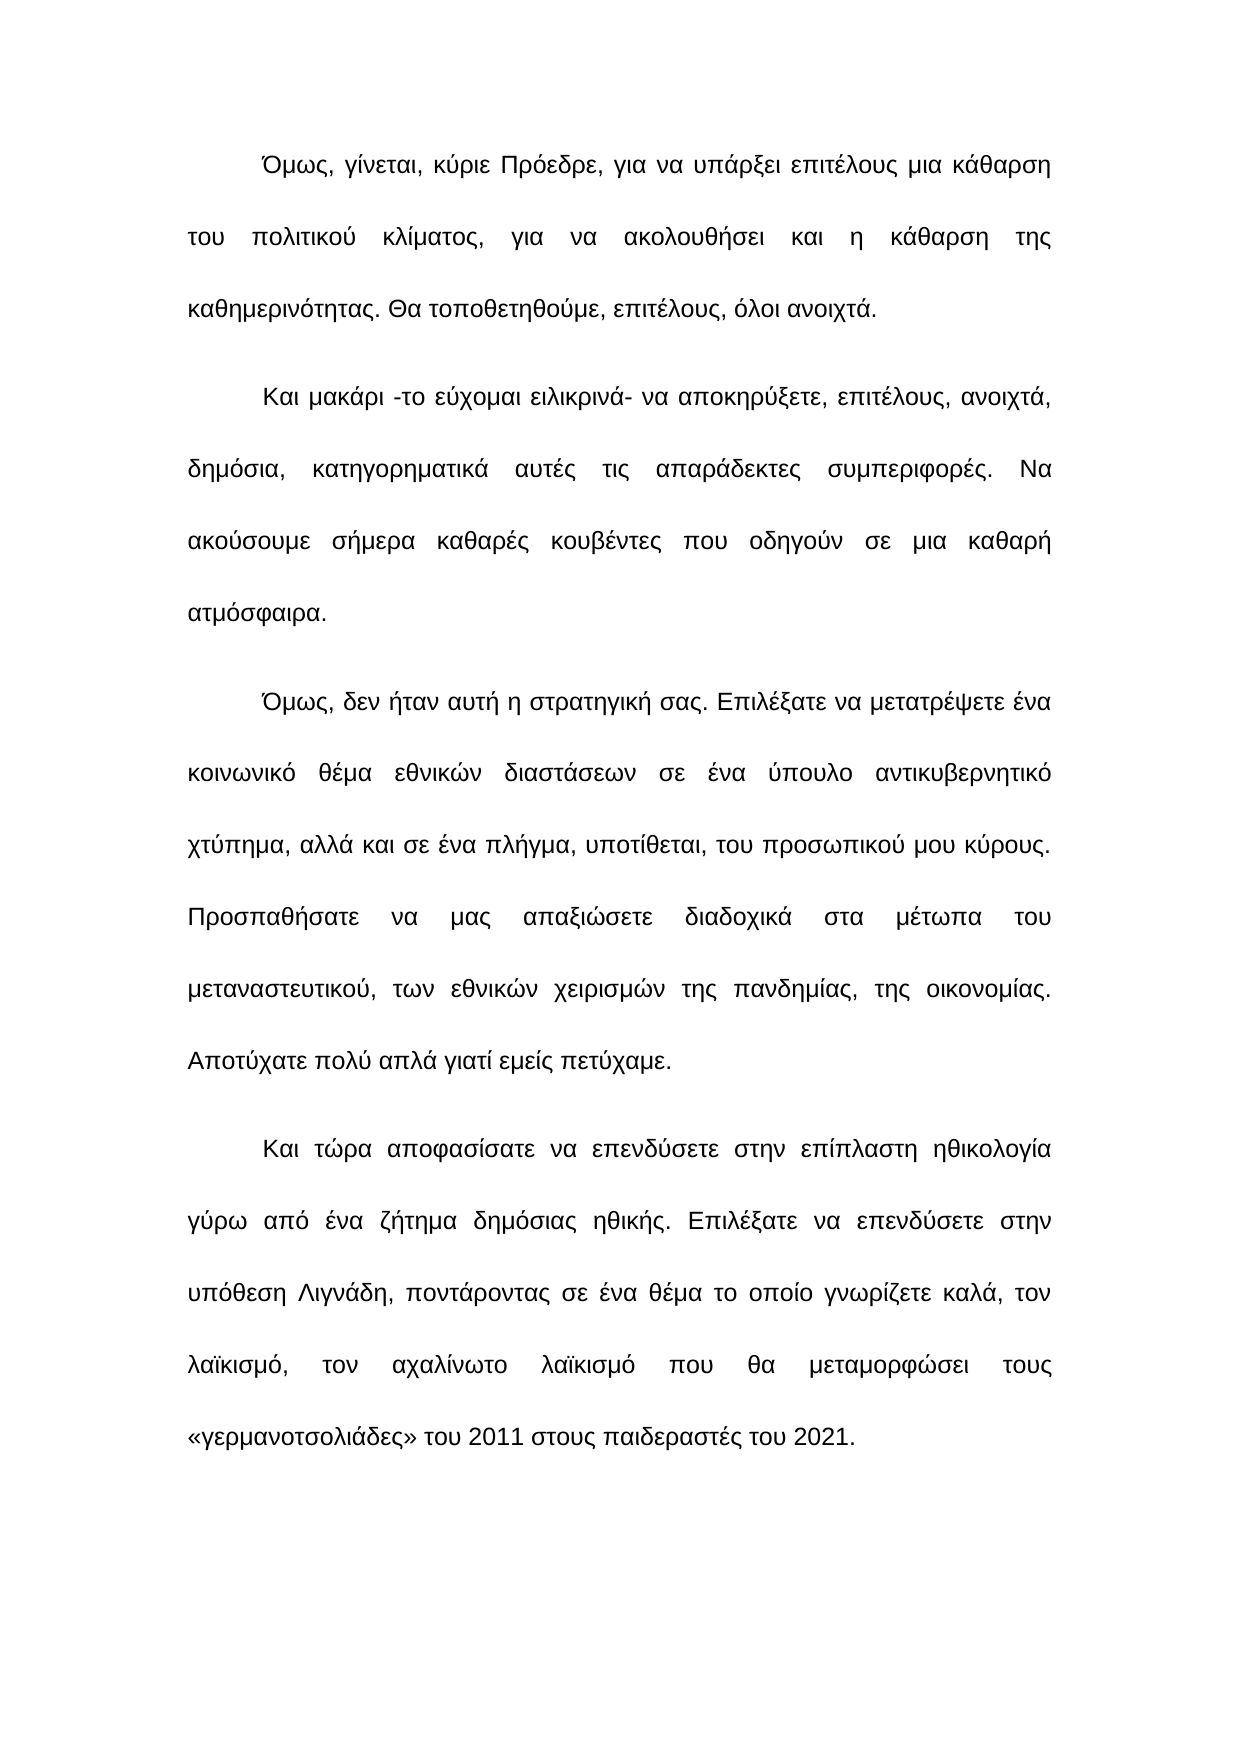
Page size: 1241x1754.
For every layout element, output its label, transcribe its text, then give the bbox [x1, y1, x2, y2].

text Όμως, γίνεται, κύριε Πρόεδρε, για να υπάρξει επιτέλους μια κάθαρση του πολιτικού κλίματος, για να ακολουθήσει και η κάθαρση της καθημερινότητας. Θα τοποθετηθούμε, επιτέλους, όλοι ανοιχτά. [187, 150, 1053, 322]
text Και τώρα αποφασίσατε να επενδύσετε στην επίπλαστη ηθικολογία γύρω από ένα ζήτημα δημόσιας ηθικής. Επιλέξατε να επενδύσετε στην υπόθεση Λιγνάδη, ποντάροντας σε ένα θέμα το οποίο γνωρίζετε καλά, τον λαϊκισμό, τον αχαλίνωτο λαϊκισμό που θα μεταμορφώσει τους «γερμανοτσολιάδες» του 2011 στους παιδεραστές του 2021. [187, 1134, 1053, 1451]
text Και μακάρι -το εύχομαι ειλικρινά- να αποκηρύξετε, επιτέλους, ανοιχτά, δημόσια, κατηγορηματικά αυτές τις απαράδεκτες συμπεριφορές. Να ακούσουμε σήμερα καθαρές κουβέντες που οδηγούν σε μια καθαρή ατμόσφαιρα. [187, 382, 1053, 627]
text Όμως, δεν ήταν αυτή η στρατηγική σας. Επιλέξατε να μετατρέψετε ένα κοινωνικό θέμα εθνικών διαστάσεων σε ένα ύπουλο αντικυβερνητικό χτύπημα, αλλά και σε ένα πλήγμα, υποτίθεται, του προσωπικού μου κύρους. Προσπαθήσατε να μας απαξιώσετε διαδοχικά στα μέτωπα του μεταναστευτικού, των εθνικών χειρισμών της πανδημίας, της οικονομίας. Αποτύχατε πολύ απλά γιατί εμείς πετύχαμε. [187, 686, 1053, 1074]
